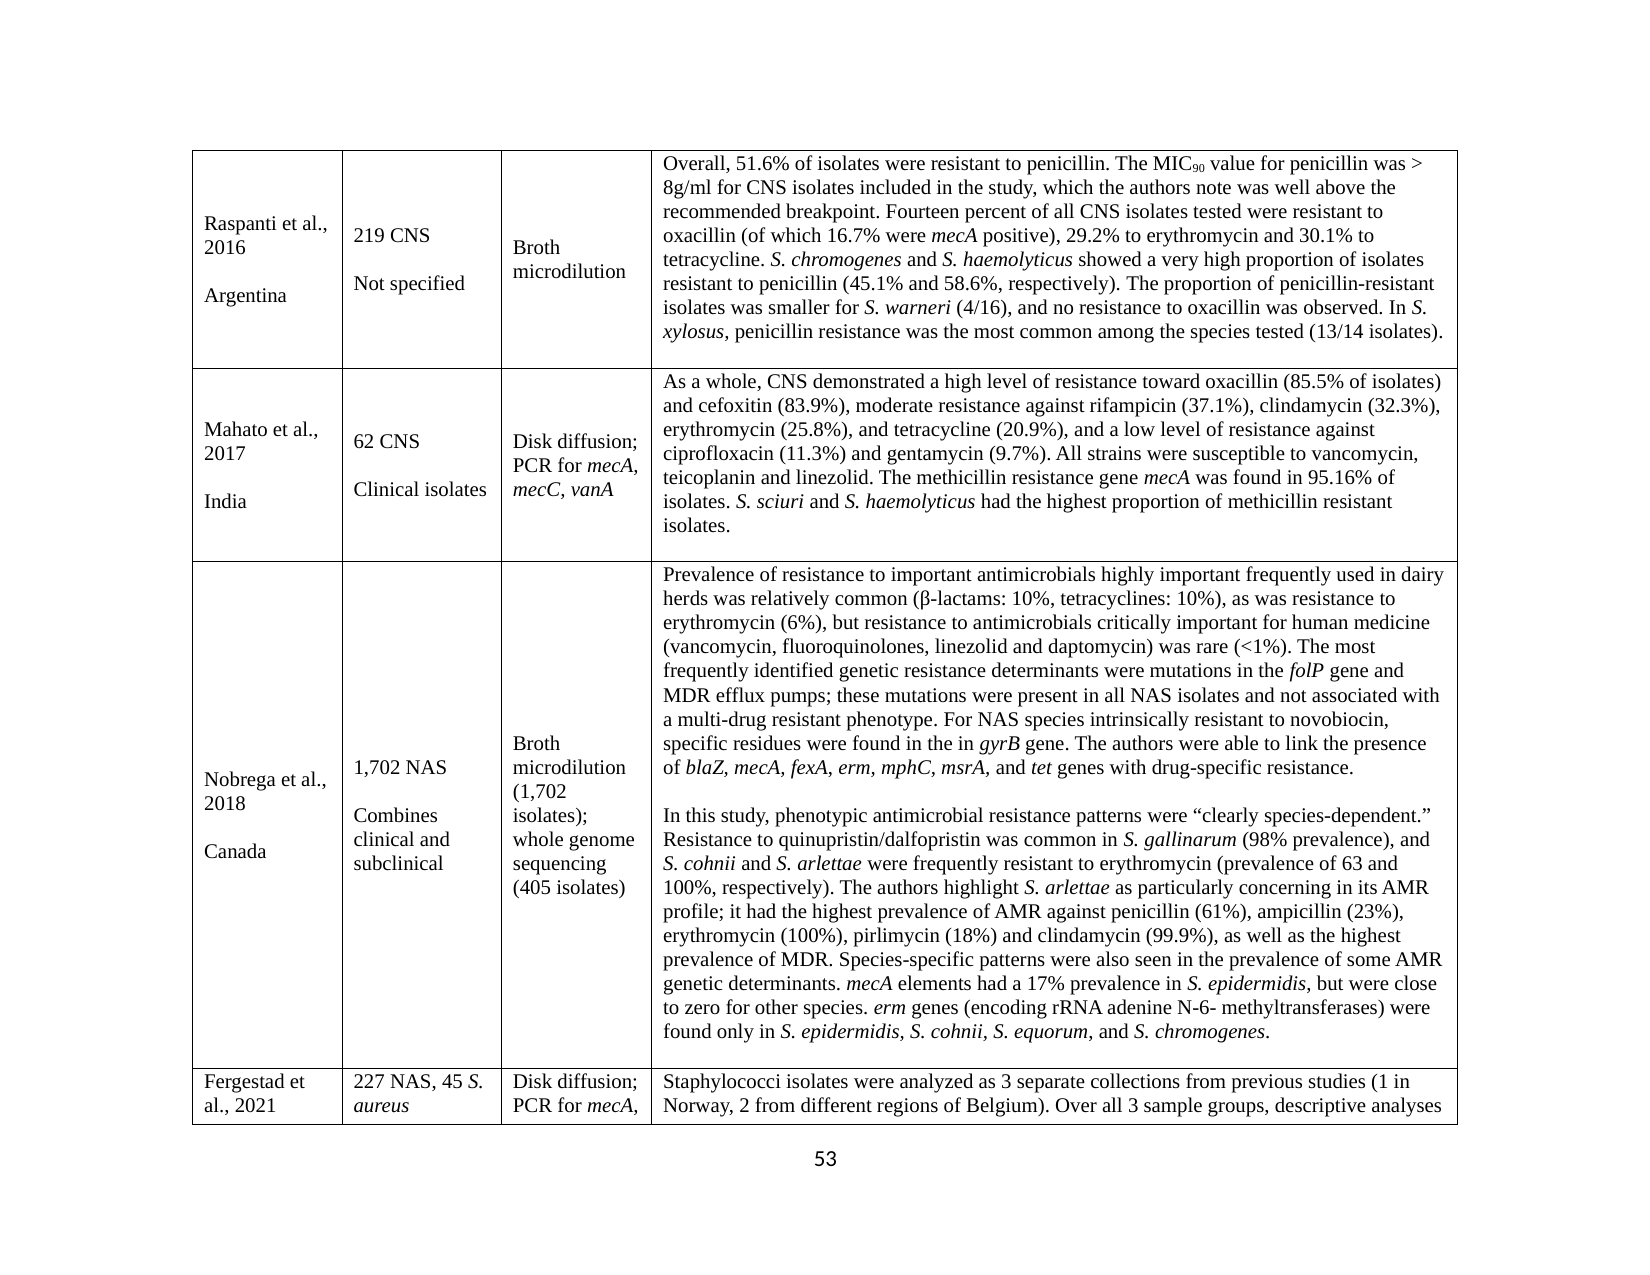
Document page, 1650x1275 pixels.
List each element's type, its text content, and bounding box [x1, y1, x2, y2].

table_cell Overall, 51.6% of isolates were resistant to penicillin. The MIC90 value for penicillin was > 8g/ml for CNS isolates included in the study, which the authors note was well above the recommended breakpoint. Fourteen percent of all CNS isolates tested were resistant to oxacillin (of which 16.7% were mecA positive), 29.2% to erythromycin and 30.1% to tetracycline. S. chromogenes and S. haemolyticus showed a very high proportion of isolates resistant to penicillin (45.1% and 58.6%, respectively). The proportion of penicillin-resistant isolates was smaller for S. warneri (4/16), and no resistance to oxacillin was observed. In S. xylosus, penicillin resistance was the most common among the species tested (13/14 isolates). [652, 151, 1457, 368]
table_cell Broth microdilution (1,702 isolates); whole genome sequencing (405 isolates) [502, 562, 651, 1067]
table_cell Mahato et al., 2017 India [193, 369, 342, 561]
table_cell Broth microdilution [502, 151, 651, 368]
table_cell 219 CNS Not specified [343, 151, 501, 368]
table_cell As a whole, CNS demonstrated a high level of resistance toward oxacillin (85.5% of isolates) and cefoxitin (83.9%), moderate resistance against rifampicin (37.1%), clindamycin (32.3%), erythromycin (25.8%), and tetracycline (20.9%), and a low level of resistance against ciprofloxacin (11.3%) and gentamycin (9.7%). All strains were susceptible to vancomycin, teicoplanin and linezolid. The methicillin resistance gene mecA was found in 95.16% of isolates. S. sciuri and S. haemolyticus had the highest proportion of methicillin resistant isolates. [652, 369, 1457, 561]
table_cell Disk diffusion; PCR for mecA, mecC, vanA [502, 369, 651, 561]
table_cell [193, 1069, 342, 1124]
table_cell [343, 1069, 501, 1124]
table_cell Prevalence of resistance to important antimicrobials highly important frequently used in dairy herds was relatively common (β-lactams: 10%, tetracyclines: 10%), as was resistance to erythromycin (6%), but resistance to antimicrobials critically important for human medicine (vancomycin, fluoroquinolones, linezolid and daptomycin) was rare (<1%). The most frequently identified genetic resistance determinants were mutations in the folP gene and MDR efflux pumps; these mutations were present in all NAS isolates and not associated with a multi-drug resistant phenotype. For NAS species intrinsically resistant to novobiocin, specific residues were found in the in gyrB gene. The authors were able to link the presence of blaZ, mecA, fexA, erm, mphC, msrA, and tet genes with drug-specific resistance. In this study, phenotypic antimicrobial resistance patterns were “clearly species-dependent.” Resistance to quinupristin/dalfopristin was common in S. gallinarum (98% prevalence), and S. cohnii and S. arlettae were frequently resistant to erythromycin (prevalence of 63 and 100%, respectively). The authors highlight S. arlettae as particularly concerning in its AMR profile; it had the highest prevalence of AMR against penicillin (61%), ampicillin (23%), erythromycin (100%), pirlimycin (18%) and clindamycin (99.9%), as well as the highest prevalence of MDR. Species-specific patterns were also seen in the prevalence of some AMR genetic determinants. mecA elements had a 17% prevalence in S. epidermidis, but were close to zero for other species. erm genes (encoding rRNA adenine N-6- methyltransferases) were found only in S. epidermidis, S. cohnii, S. equorum, and S. chromogenes. [652, 562, 1457, 1067]
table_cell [652, 1069, 1457, 1124]
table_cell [502, 1069, 651, 1124]
table_cell 62 CNS Clinical isolates [343, 369, 501, 561]
table_cell 1,702 NAS Combines clinical and subclinical [343, 562, 501, 1067]
table_cell Nobrega et al., 2018 Canada [193, 562, 342, 1067]
table_cell Raspanti et al., 2016 Argentina [193, 151, 342, 368]
